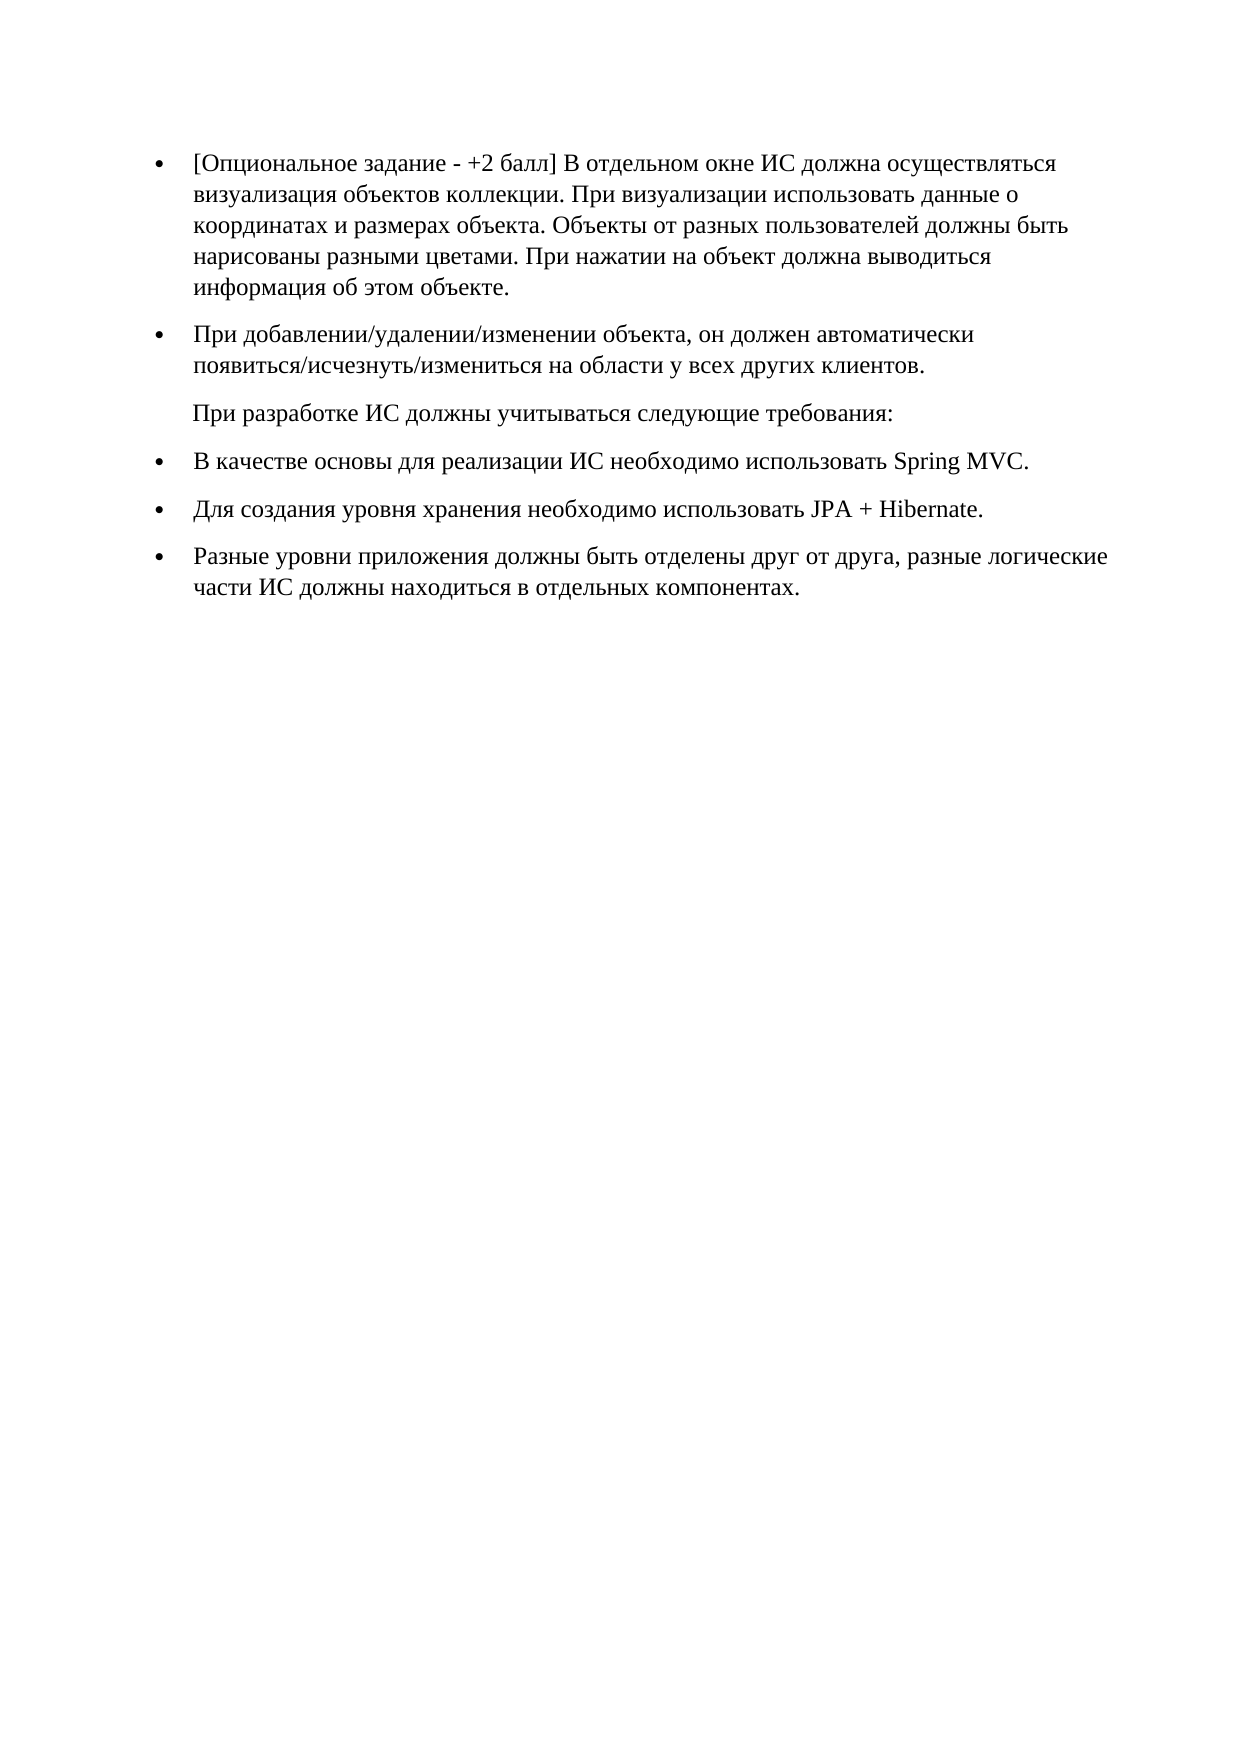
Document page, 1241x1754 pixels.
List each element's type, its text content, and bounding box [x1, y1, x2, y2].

text При разработке ИС должны учитываться следующие требования: [118, 398, 1122, 427]
list Разные уровни приложения должны быть отделены друг от друга, разные логические части ИС должны находиться в отдельных компонентах. [156, 541, 1122, 601]
list При добавлении/удалении/изменении объекта, он должен автоматически появиться/исчезнуть/измениться на области у всех других клиентов. [156, 319, 1122, 379]
list [Опциональное задание - +2 балл] В отдельном окне ИС должна осуществляться визуализация объектов коллекции. При визуализации использовать данные о координатах и размерах объекта. Объекты от разных пользователей должны быть нарисованы разными цветами. При нажатии на объект должна выводиться информация об этом объекте. [156, 148, 1122, 301]
list В качестве основы для реализации ИС необходимо использовать Spring MVC. [156, 446, 1122, 475]
list Для создания уровня хранения необходимо использовать JPA + Hibernate. [156, 494, 1122, 522]
